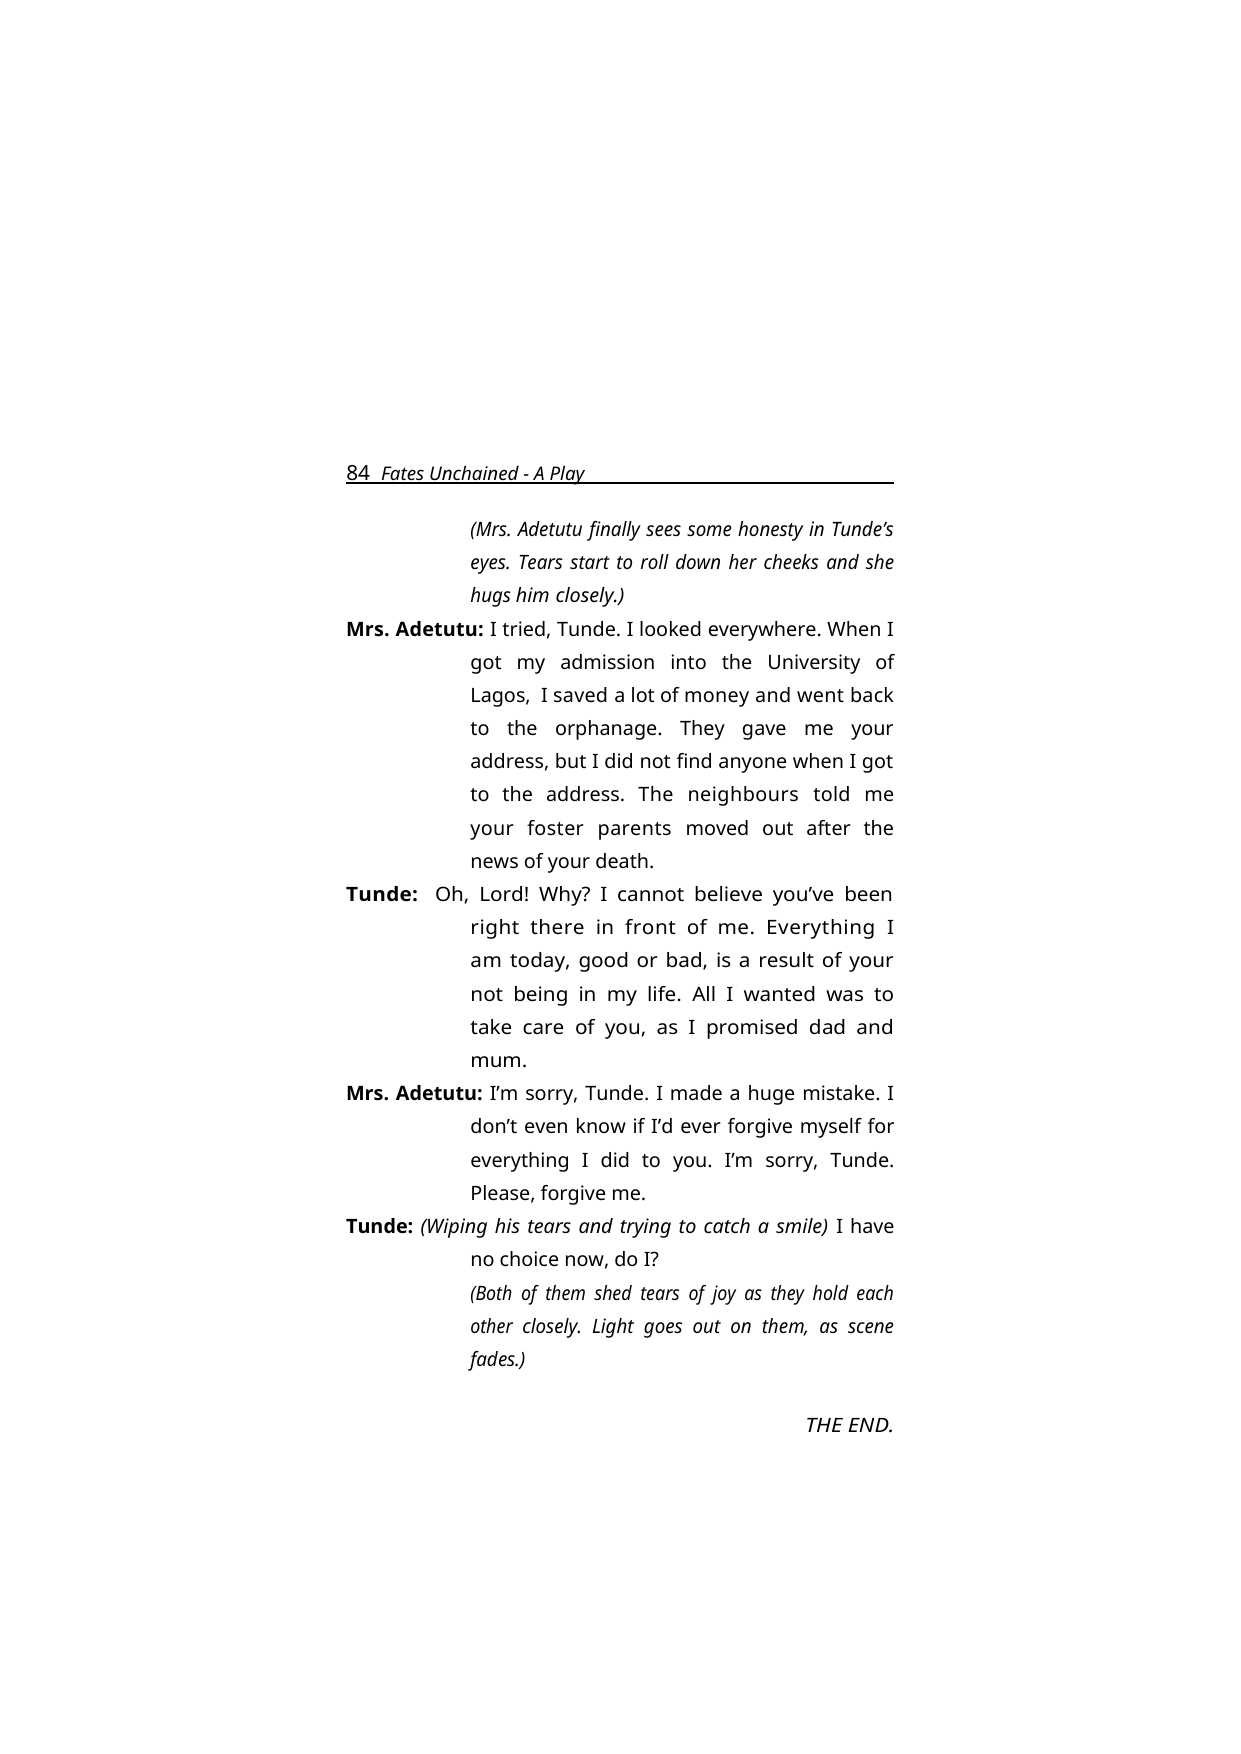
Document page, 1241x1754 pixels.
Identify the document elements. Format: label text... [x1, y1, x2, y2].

text (Both of them shed tears of joy as they hold each other closely. Light goes out on them, as scene fades.) [470, 1279, 894, 1372]
text THE END. [175, 1412, 894, 1438]
subtitle Mrs. Adetutu: I tried, Tunde. I looked everywhere. When I got my admission into the University of Lagos, I saved a lot of money and went back to the orphanage. They gave me your address, but I did not find anyone when I got to the address. The neighbours told me your foster parents moved out after the news of your death. [346, 615, 894, 874]
text Tunde: (Wiping his tears and trying to catch a smile) I have no choice now, do I? [346, 1212, 894, 1272]
text Tunde: Oh, Lord! Why? I cannot believe you’ve been right there in front of me. Everything I am today, good or bad, is a result of your not being in my life. All I wanted was to take care of you, as I promised dad and mum. [346, 881, 894, 1073]
text (Mrs. Adetutu finally sees some honesty in Tunde’s eyes. Tears start to roll down her cheeks and she hugs him closely.) [470, 516, 894, 609]
text 84 Fates Unchained - A Play [175, 458, 1065, 487]
text Mrs. Adetutu: I’m sorry, Tunde. I made a huge mistake. I don’t even know if I’d ever forgive myself for everything I did to you. I’m sorry, Tunde. Please, forgive me. [346, 1079, 895, 1206]
